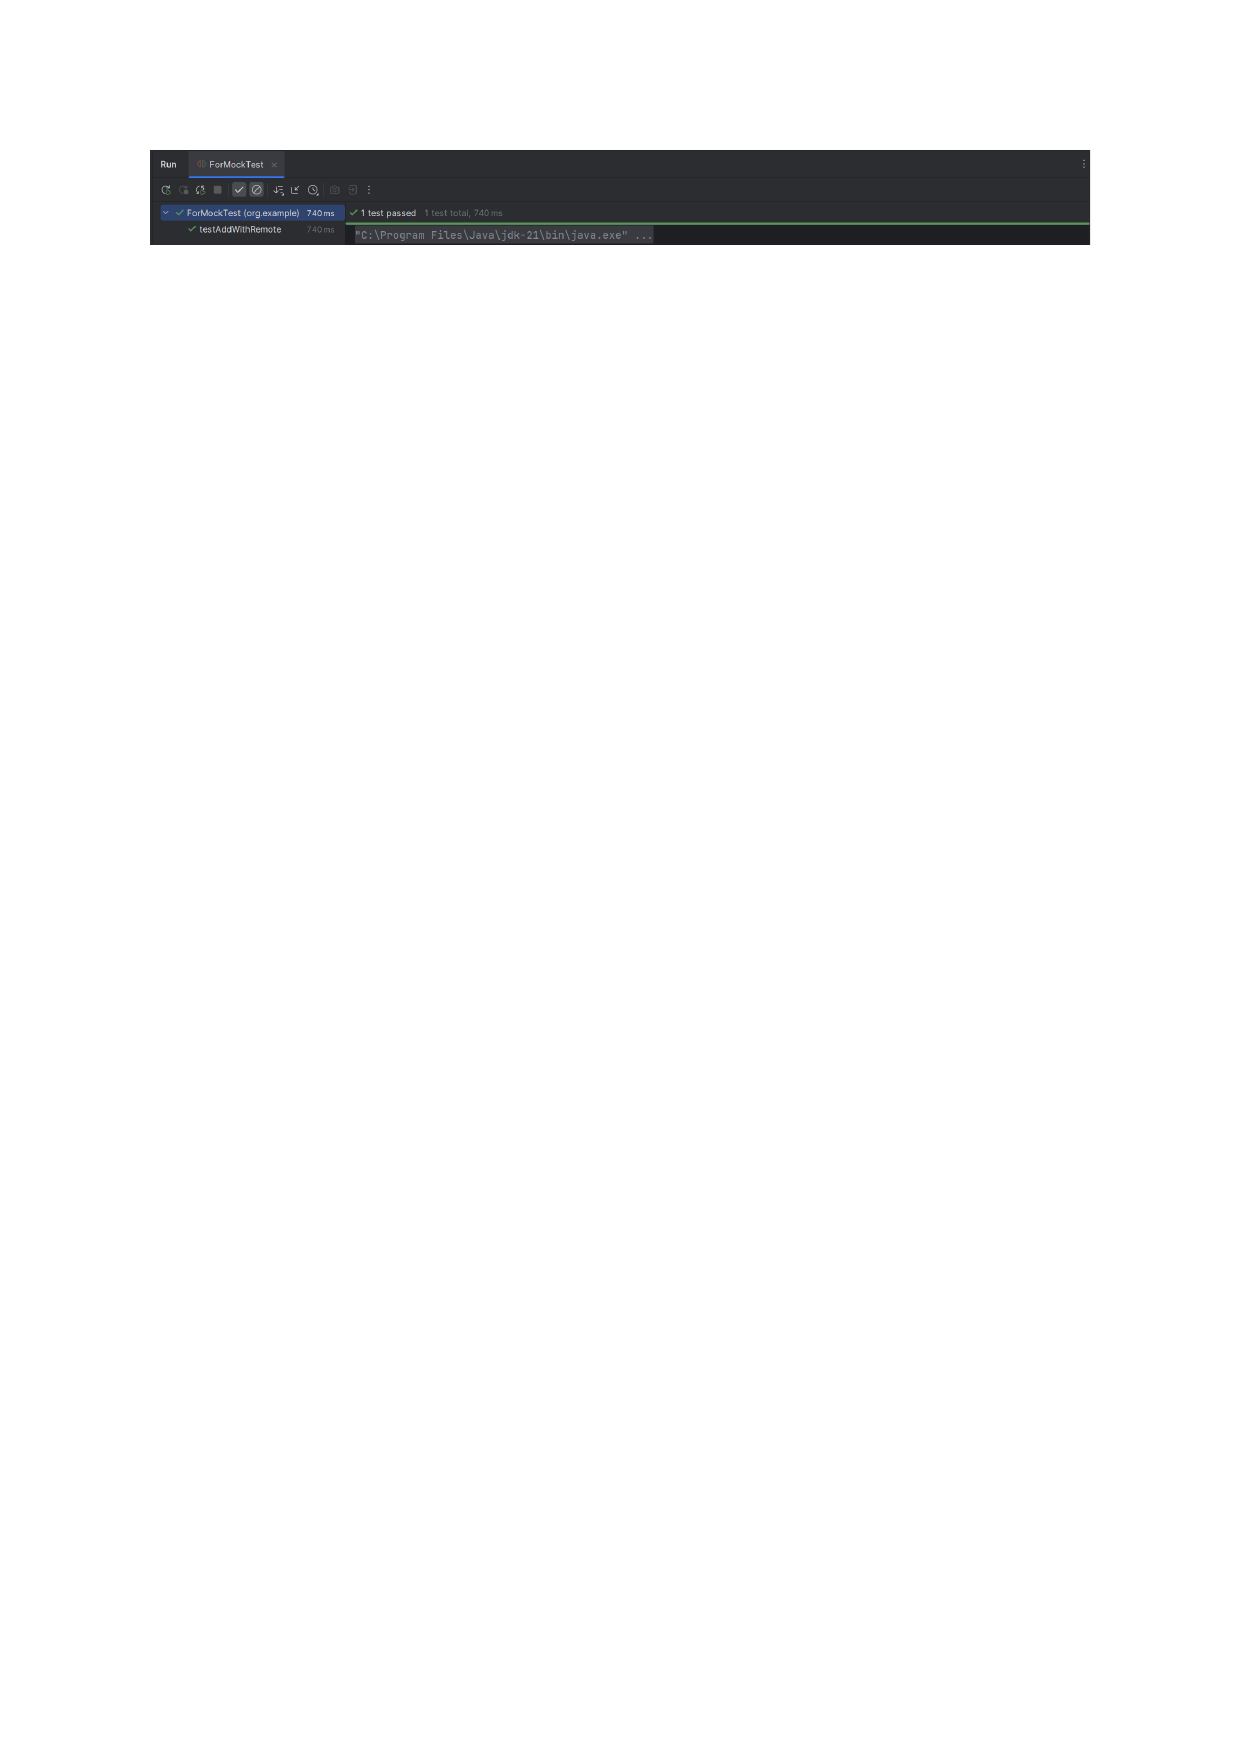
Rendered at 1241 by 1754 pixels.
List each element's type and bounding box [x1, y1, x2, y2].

picture [150, 150, 1091, 245]
